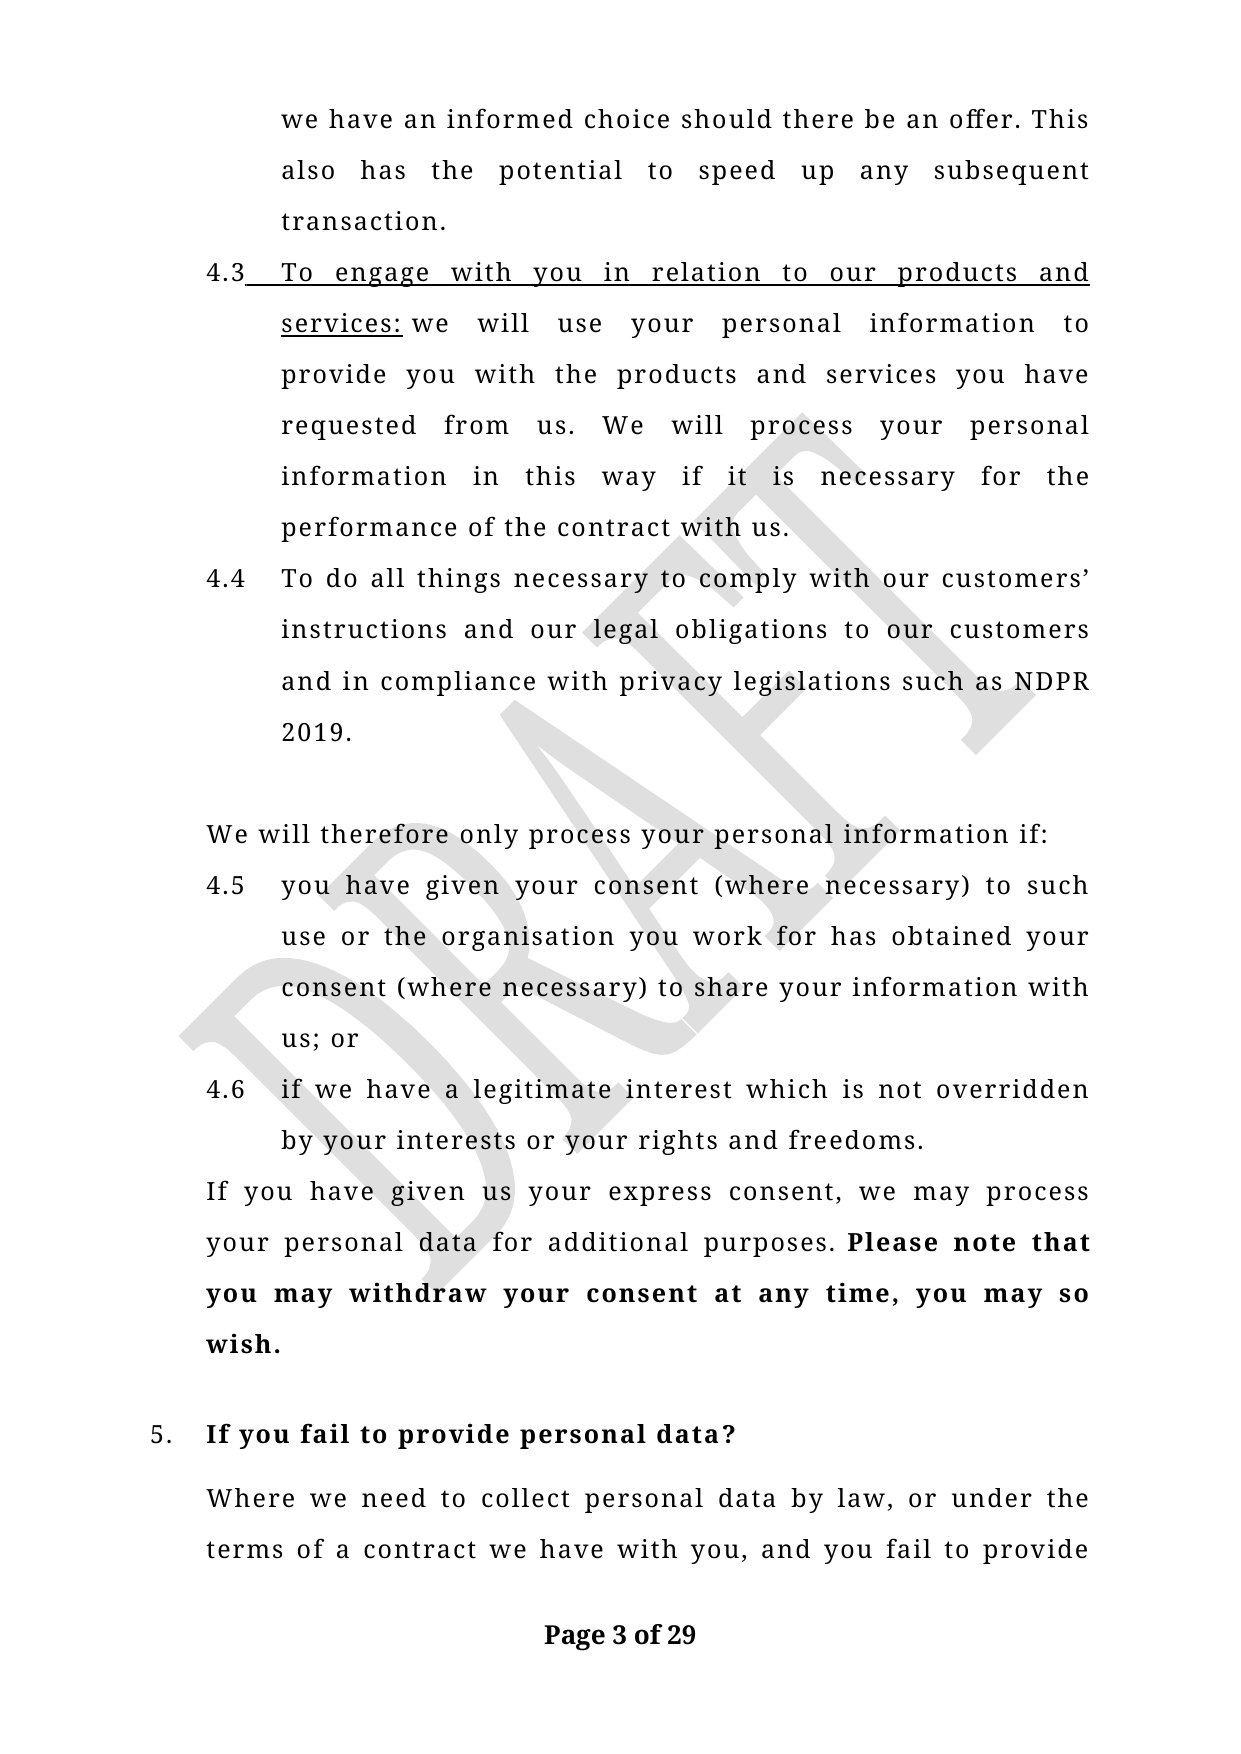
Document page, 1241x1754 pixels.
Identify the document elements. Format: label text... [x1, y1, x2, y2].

list To engage with you in relation to our products and services: we will use your personal information to provide you with the products and services you have requested from us. We will process your personal information in this way if it is necessary for the performance of the contract with us. [206, 255, 1090, 544]
list you have given your consent (where necessary) to such use or the organisation you work for has obtained your consent (where necessary) to share your information with us; or [206, 867, 1090, 1054]
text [206, 1480, 1090, 1565]
text If you have given us your express consent, we may process your personal data for additional purposes. Please note that you may withdraw your consent at any time, you may so wish. [206, 1174, 1090, 1403]
list if we have a legitimate interest which is not overridden by your interests or your rights and freedoms. [206, 1072, 1090, 1157]
list If you fail to provide personal data? [150, 1417, 1090, 1451]
list To do all things necessary to comply with our customers’ instructions and our legal obligations to our customers and in compliance with privacy legislations such as NDPR 2019. [206, 561, 1090, 748]
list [206, 102, 1090, 238]
text We will therefore only process your personal information if: [206, 816, 1090, 850]
